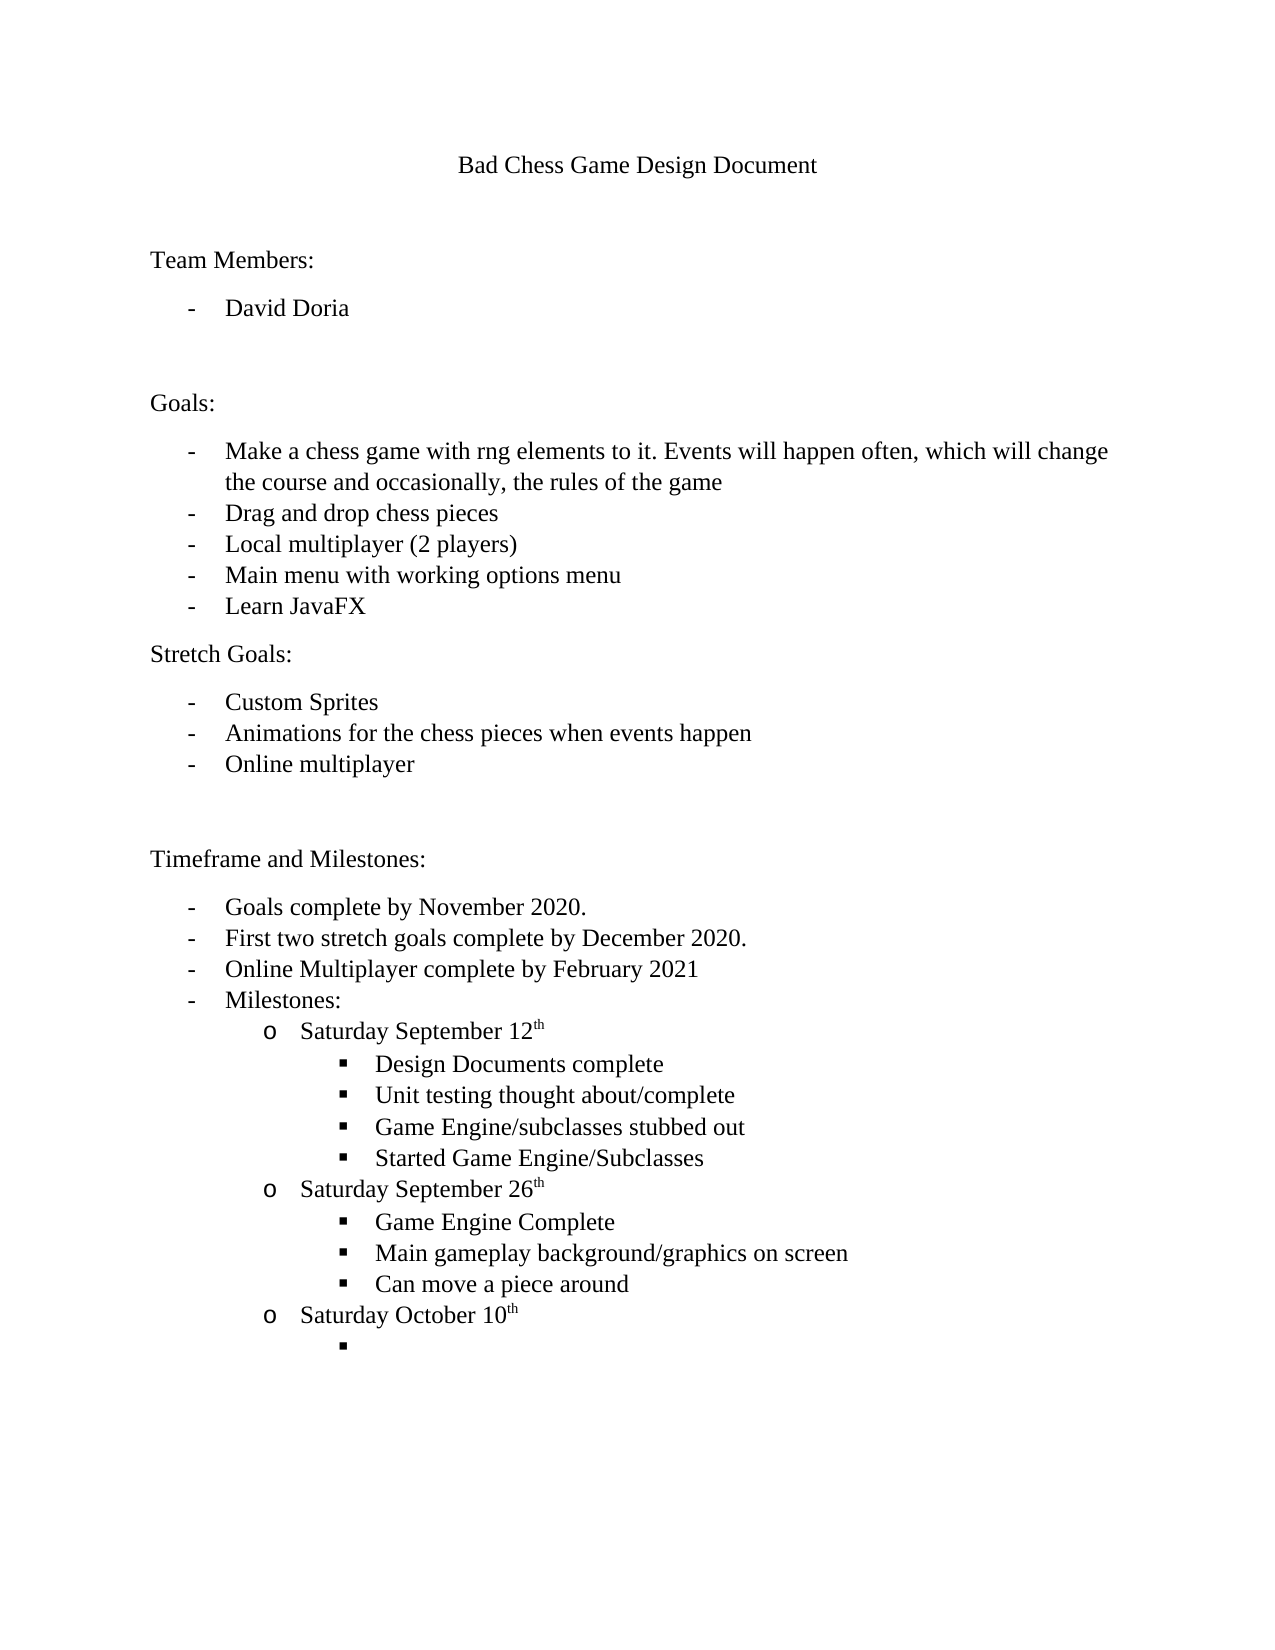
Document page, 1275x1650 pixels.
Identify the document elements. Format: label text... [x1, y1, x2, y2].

list Local multiplayer (2 players) [187, 529, 1125, 558]
list Saturday October 10th [262, 1300, 1125, 1331]
list David Doria [187, 293, 1125, 322]
list Learn JavaFX [187, 591, 1125, 620]
list Saturday September 12th [262, 1016, 1125, 1047]
list Make a chess game with rng elements to it. Events will happen often, which will change the course and occasionally, the rules of the game [187, 436, 1125, 496]
list Online Multiplayer complete by February 2021 [187, 954, 1125, 983]
text Team Members: [150, 245, 1125, 274]
list Game Engine Complete [337, 1207, 1125, 1236]
list Milestones: [187, 985, 1125, 1014]
list Goals complete by November 2020. [187, 892, 1125, 921]
list Started Game Engine/Subclasses [337, 1143, 1125, 1171]
text Timeframe and Milestones: [150, 844, 1125, 873]
list Game Engine/subclasses stubbed out [337, 1112, 1125, 1140]
list Main gameplay background/graphics on screen [337, 1238, 1125, 1267]
list Animations for the chess pieces when events happen [187, 718, 1125, 747]
list Custom Sprites [187, 687, 1125, 716]
text Goals: [150, 388, 1125, 417]
text Stretch Goals: [150, 639, 1125, 668]
list Saturday September 26th [262, 1174, 1125, 1204]
list Design Documents complete [337, 1049, 1125, 1078]
list Unit testing thought about/complete [337, 1081, 1125, 1109]
list Online multiplayer [187, 749, 1125, 778]
list First two stretch goals complete by December 2020. [187, 923, 1125, 952]
list Can move a piece around [337, 1269, 1125, 1298]
list Drag and drop chess pieces [187, 498, 1125, 527]
list Main menu with working options menu [187, 560, 1125, 589]
text Bad Chess Game Design Document [150, 150, 1125, 179]
